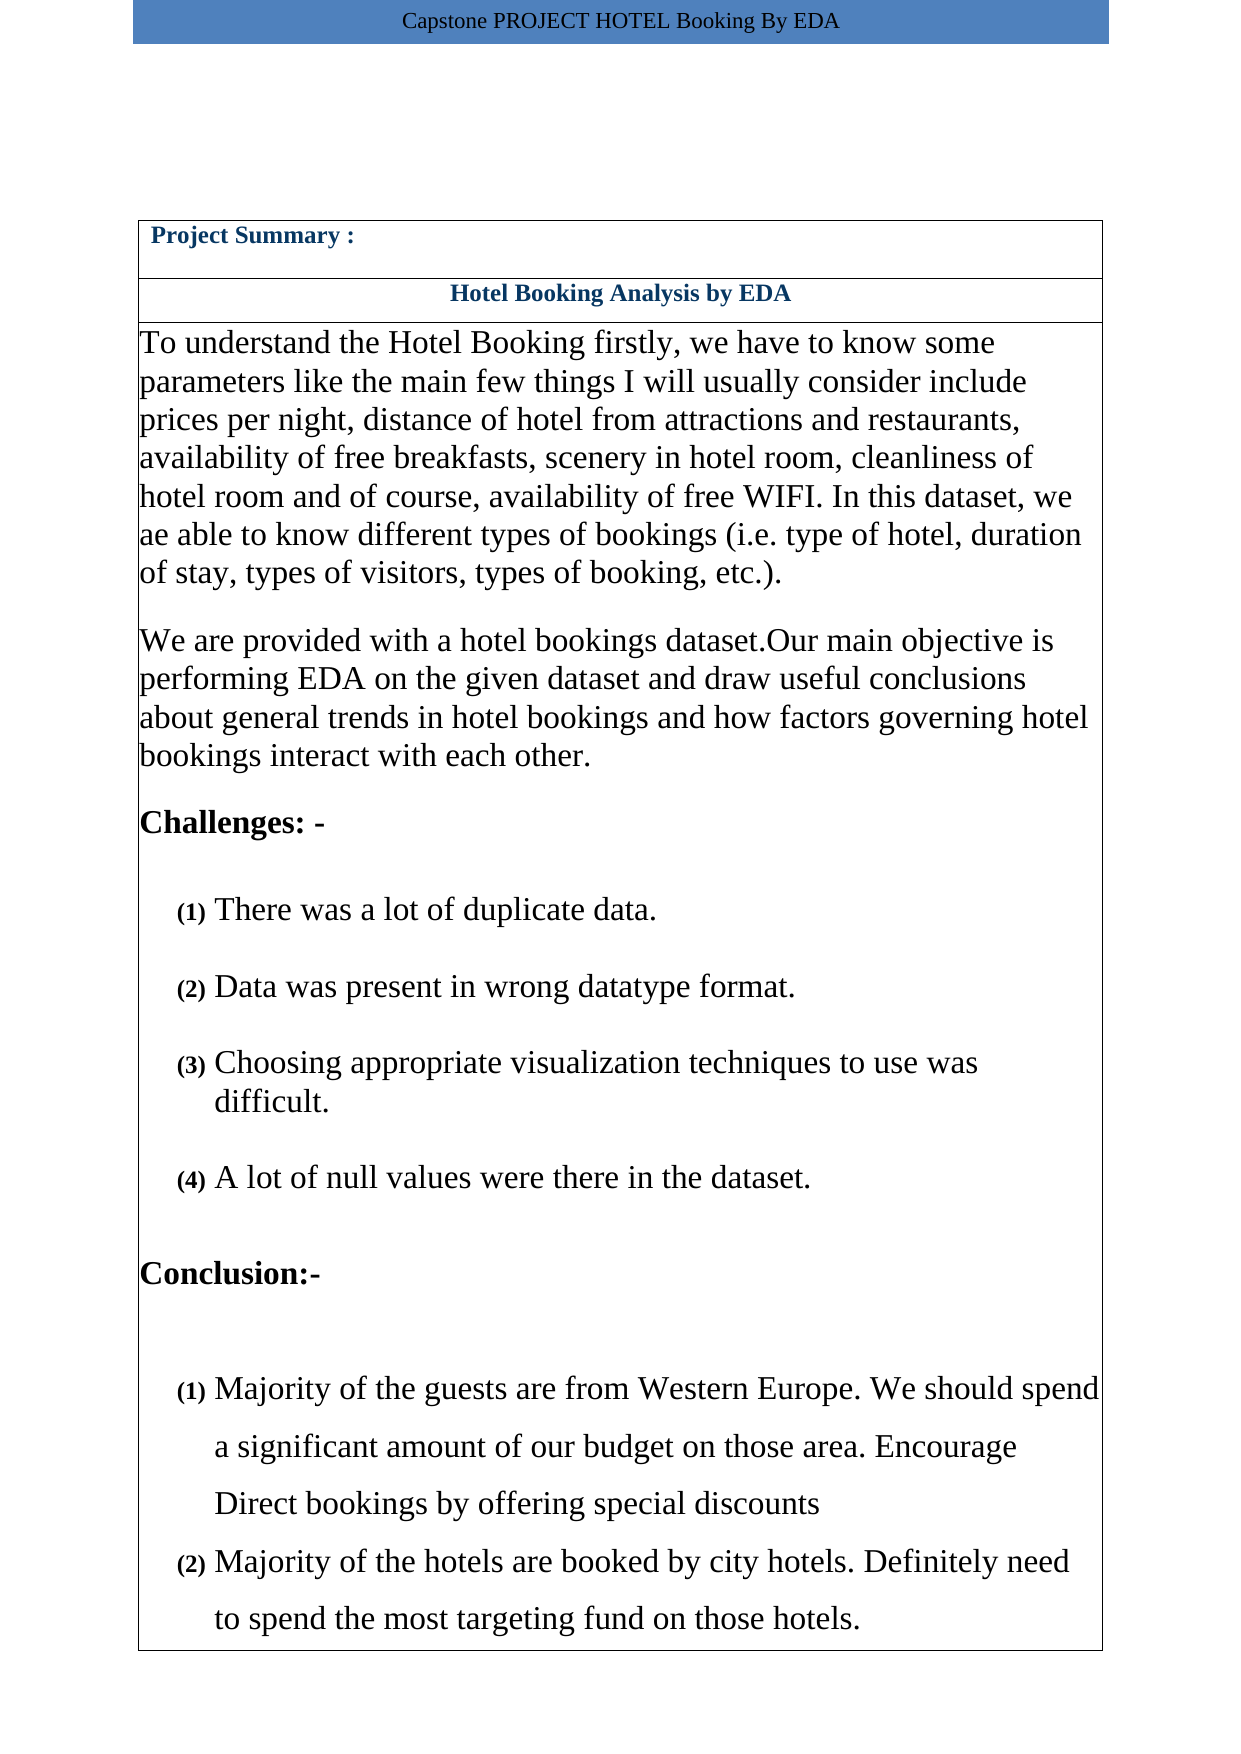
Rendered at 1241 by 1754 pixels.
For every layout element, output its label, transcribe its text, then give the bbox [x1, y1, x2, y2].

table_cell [139, 323, 1102, 1650]
table_cell Hotel Booking Analysis by EDA [139, 279, 1102, 322]
table_header Project Summary : [139, 221, 1102, 278]
